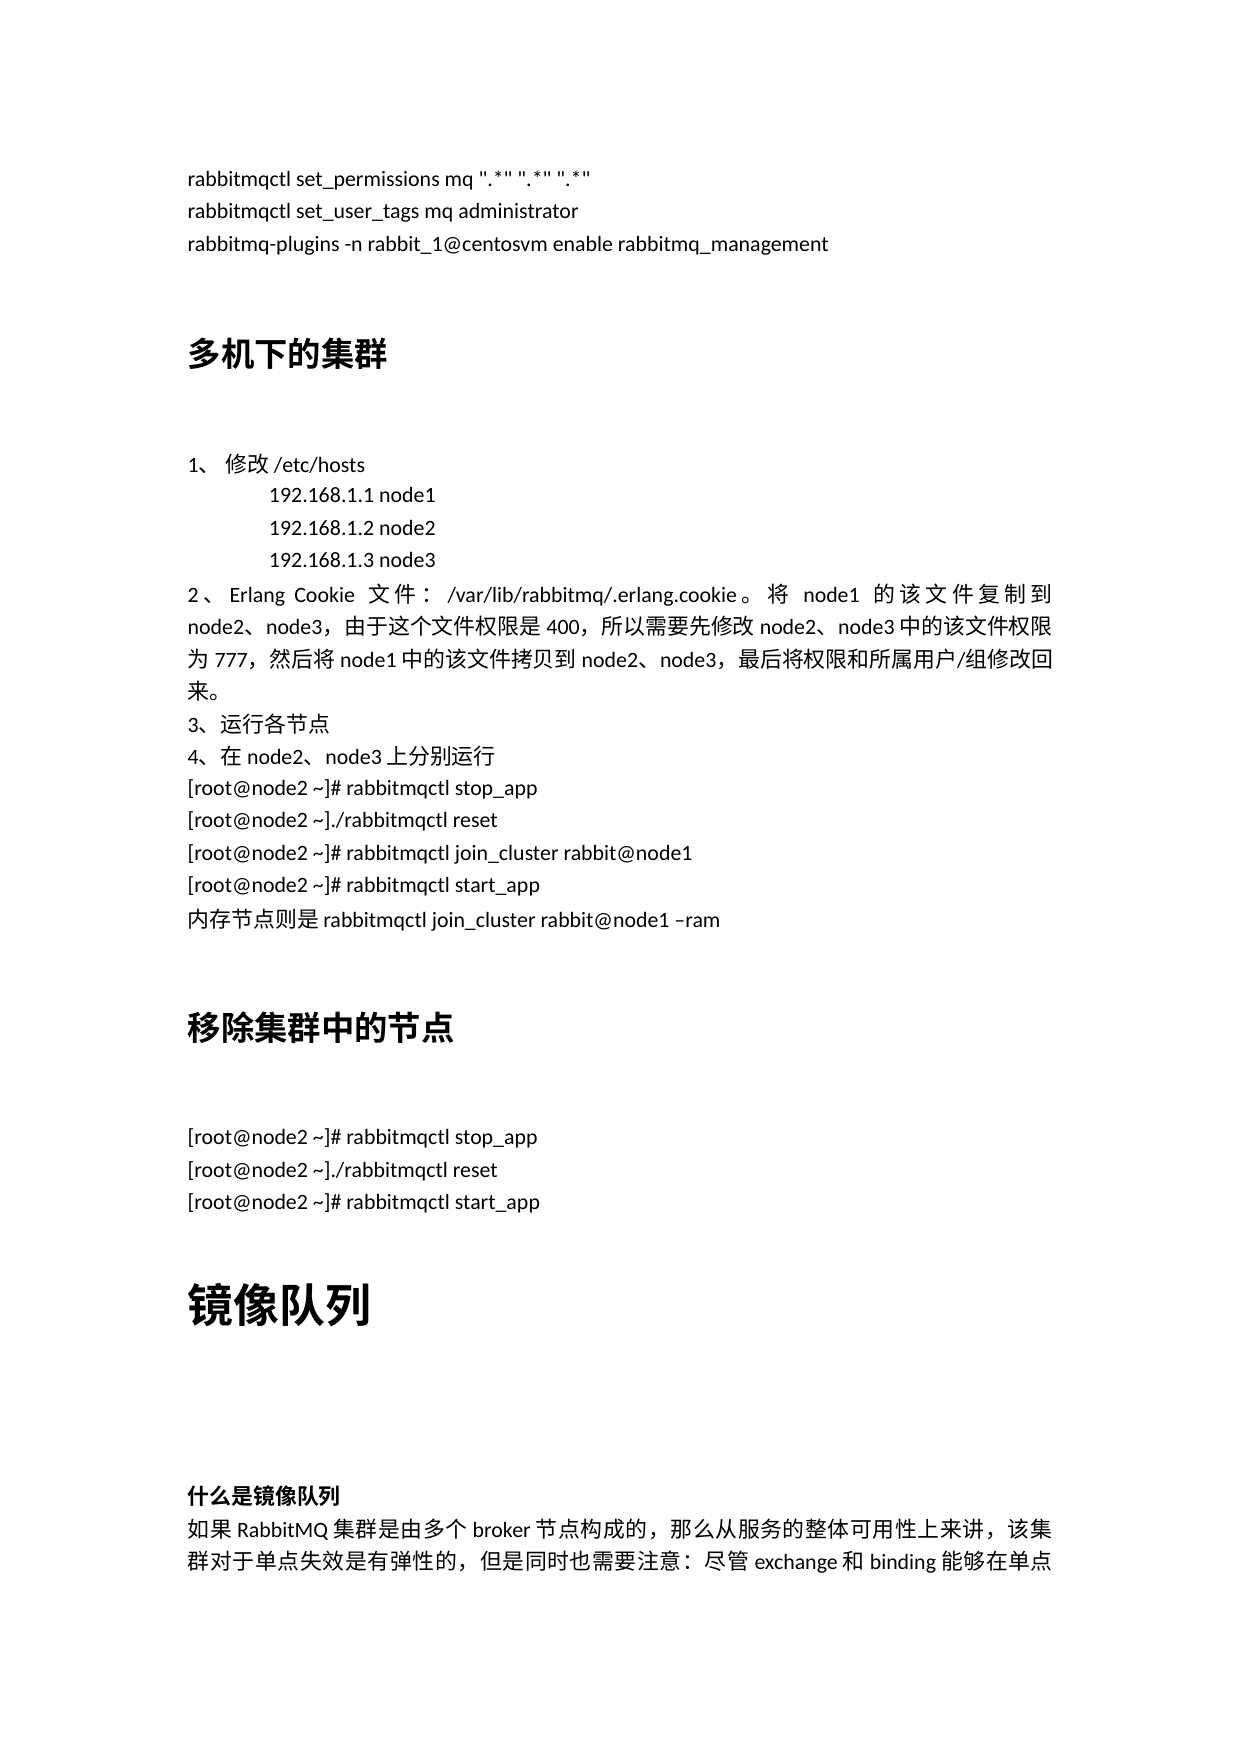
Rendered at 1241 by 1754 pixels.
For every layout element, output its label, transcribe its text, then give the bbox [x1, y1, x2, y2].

subtitle 镜像队列 [187, 1253, 1053, 1351]
text 什么是镜像队列 [187, 1479, 1053, 1511]
text [root@node2 ~]# rabbitmqctl join_cluster rabbit@node1 [187, 836, 1053, 869]
text rabbitmq-plugins -n rabbit_1@centosvm enable rabbitmq_management [187, 227, 1053, 259]
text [187, 1511, 1053, 1576]
text rabbitmqctl set_user_tags mq administrator [187, 194, 1053, 227]
list 修改 /etc/hosts [187, 446, 1053, 479]
text [root@node2 ~]# rabbitmqctl stop_app [187, 1121, 1053, 1153]
subtitle 移除集群中的节点 [187, 993, 1053, 1058]
text [root@node2 ~]# rabbitmqctl stop_app [187, 771, 1053, 804]
text 4、在node2、node3上分别运行 [187, 739, 1053, 771]
text 3、运行各节点 [187, 706, 1053, 739]
subtitle 多机下的集群 [187, 319, 1053, 384]
list 192.168.1.2 node2 [225, 511, 1053, 544]
text rabbitmqctl set_permissions mq ".*" ".*" ".*" [187, 162, 1053, 194]
text 2、Erlang Cookie 文件：/var/lib/rabbitmq/.erlang.cookie。将 node1 的该文件复制到 node2、node3，由于这个文件权限是 400，所以需要先修改 node2、node3 中的该文件权限为 777，然后将 node1 中的该文件拷贝到 node2、node3，最后将权限和所属用户/组修改回来。 [187, 576, 1053, 706]
list 192.168.1.1 node1 [225, 479, 1053, 511]
list 192.168.1.3 node3 [225, 544, 1053, 576]
text [root@node2 ~]# rabbitmqctl start_app [187, 869, 1053, 901]
text [root@node2 ~]./rabbitmqctl reset [187, 804, 1053, 836]
text [root@node2 ~]# rabbitmqctl start_app [187, 1186, 1053, 1218]
text [root@node2 ~]./rabbitmqctl reset [187, 1153, 1053, 1186]
text 内存节点则是rabbitmqctl join_cluster rabbit@node1 –ram [187, 901, 1053, 934]
